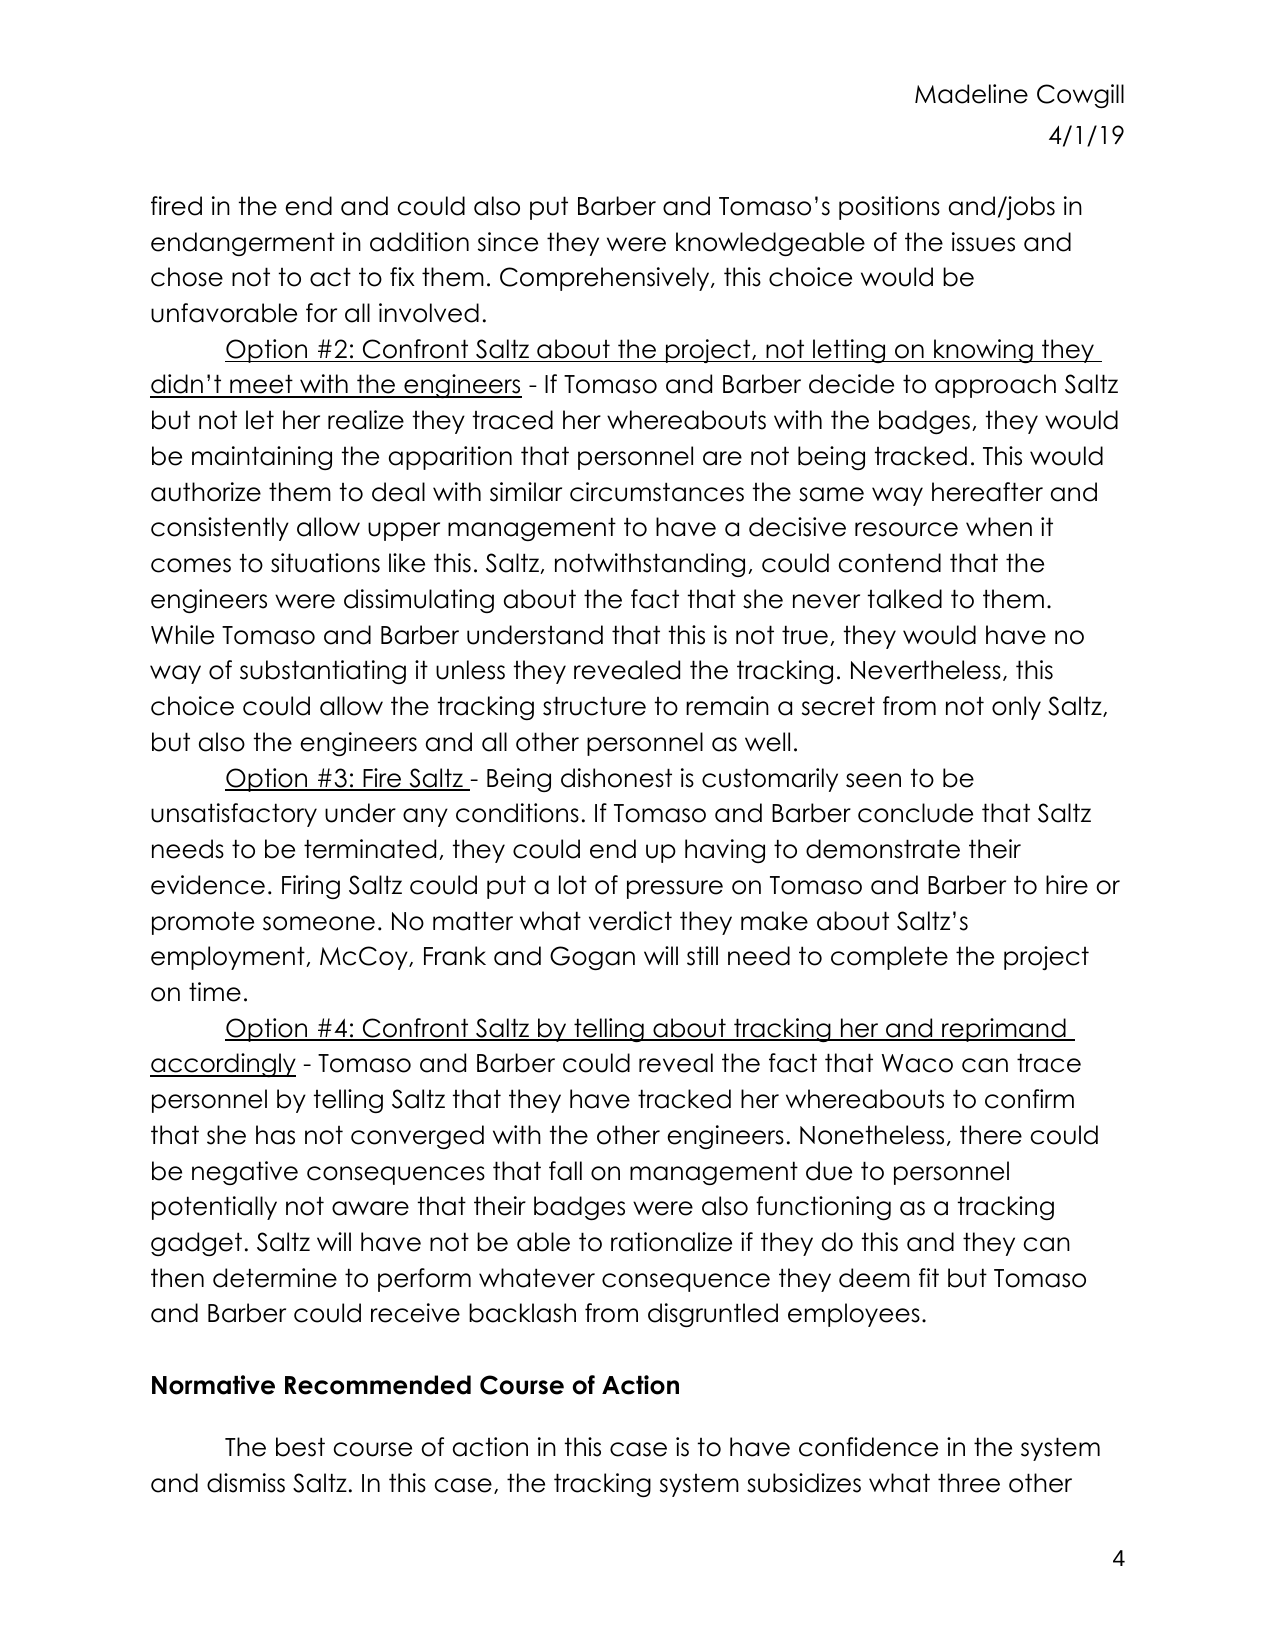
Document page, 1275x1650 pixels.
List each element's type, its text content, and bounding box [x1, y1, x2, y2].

text Normative Recommended Course of Action [150, 1366, 1125, 1402]
text Option #4: Confront Saltz by telling about tracking her and reprimand accordingly - Tomaso and Barber could reveal the fact that Waco can trace personnel by telling Saltz that they have tracked her whereabouts to confirm that she has not converged with the other engineers. Nonetheless, there could be negative consequences that fall on management due to personnel potentially not aware that their badges were also functioning as a tracking gadget. Saltz will have not be able to rationalize if they do this and they can then determine to perform whatever consequence they deem fit but Tomaso and Barber could receive backlash from disgruntled employees. [150, 1009, 1125, 1331]
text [150, 1428, 1125, 1500]
text Option #3: Fire Saltz - Being dishonest is customarily seen to be unsatisfactory under any conditions. If Tomaso and Barber conclude that Saltz needs to be terminated, they could end up having to demonstrate their evidence. Firing Saltz could put a lot of pressure on Tomaso and Barber to hire or promote someone. No matter what verdict they make about Saltz’s employment, McCoy, Frank and Gogan will still need to complete the project on time. [150, 759, 1125, 1009]
text Option #2: Confront Saltz about the project, not letting on knowing they didn’t meet with the engineers - If Tomaso and Barber decide to approach Saltz but not let her realize they traced her whereabouts with the badges, they would be maintaining the apparition that personnel are not being tracked. This would authorize them to deal with similar circumstances the same way hereafter and consistently allow upper management to have a decisive resource when it comes to situations like this. Saltz, notwithstanding, could contend that the engineers were dissimulating about the fact that she never talked to them. While Tomaso and Barber understand that this is not true, they would have no way of substantiating it unless they revealed the tracking. Nevertheless, this choice could allow the tracking structure to remain a secret from not only Saltz, but also the engineers and all other personnel as well. [150, 330, 1125, 759]
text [150, 187, 1125, 330]
